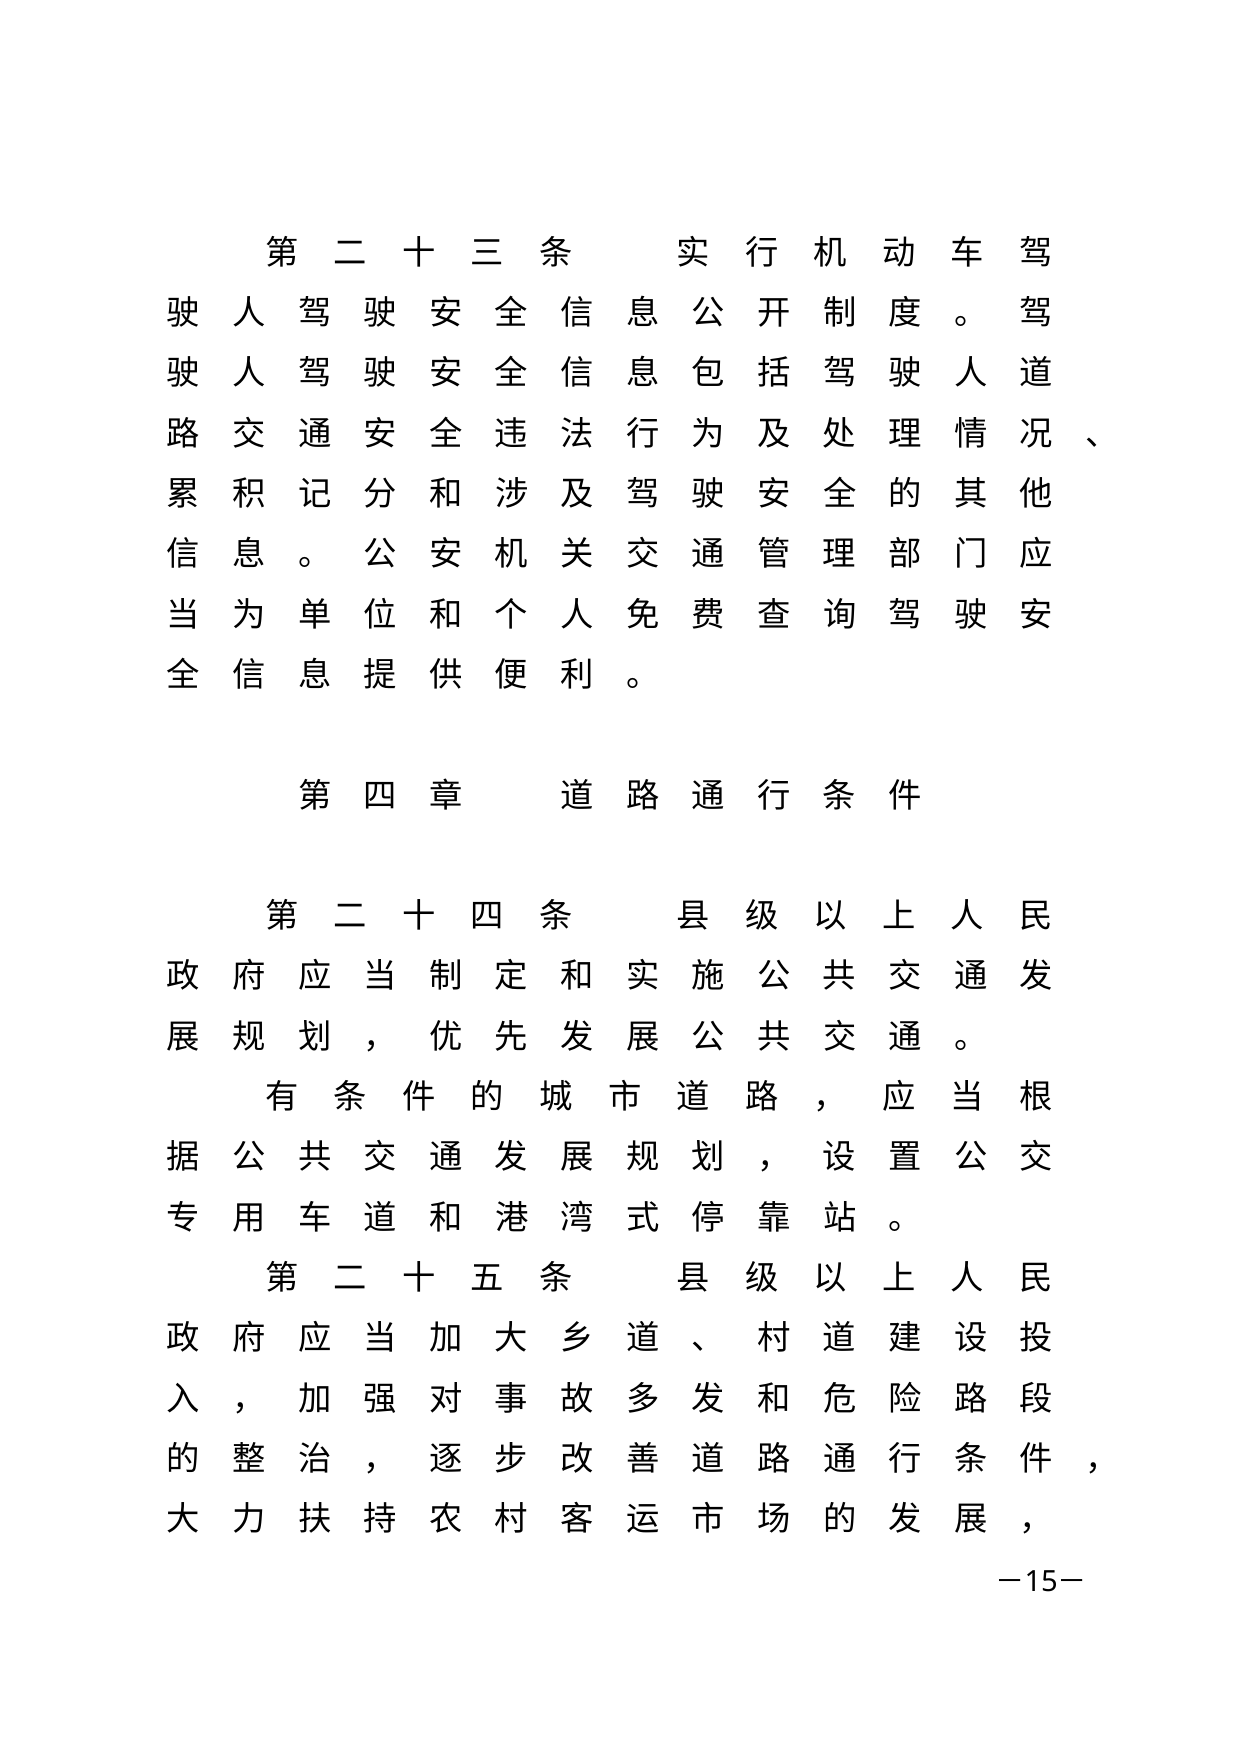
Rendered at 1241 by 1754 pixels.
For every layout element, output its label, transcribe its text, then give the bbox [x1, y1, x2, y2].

text 第二十三条 实行机动车驾驶人驾驶安全信息公开制度。驾驶人驾驶安全信息包括驾驶人道路交通安全违法行为及处理情况、累积记分和涉及驾驶安全的其他信息。公安机关交通管理部门应当为单位和个人免费查询驾驶安全信息提供便利。 [167, 219, 1085, 702]
text 第二十五条 县级以上人民政府应当加大乡道、村道建设投入，加强对事故多发和危险路段的整治，逐步改善道路通行条件，大力扶持农村客运市场的发展，为农村居民出行安全提供保障。交通运输主管部门应当加强对乡道、村道的规划、设计、建设、验收、管理、养护以及交通安全设施设置的指导。 [167, 1245, 1085, 1546]
text 有条件的城市道路，应当根据公共交通发展规划，设置公交专用车道和港湾式停靠站。 [167, 1064, 1085, 1245]
text 第二十四条 县级以上人民政府应当制定和实施公共交通发展规划，优先发展公共交通。 [167, 883, 1085, 1064]
text 第四章 道路通行条件 [167, 762, 1085, 823]
